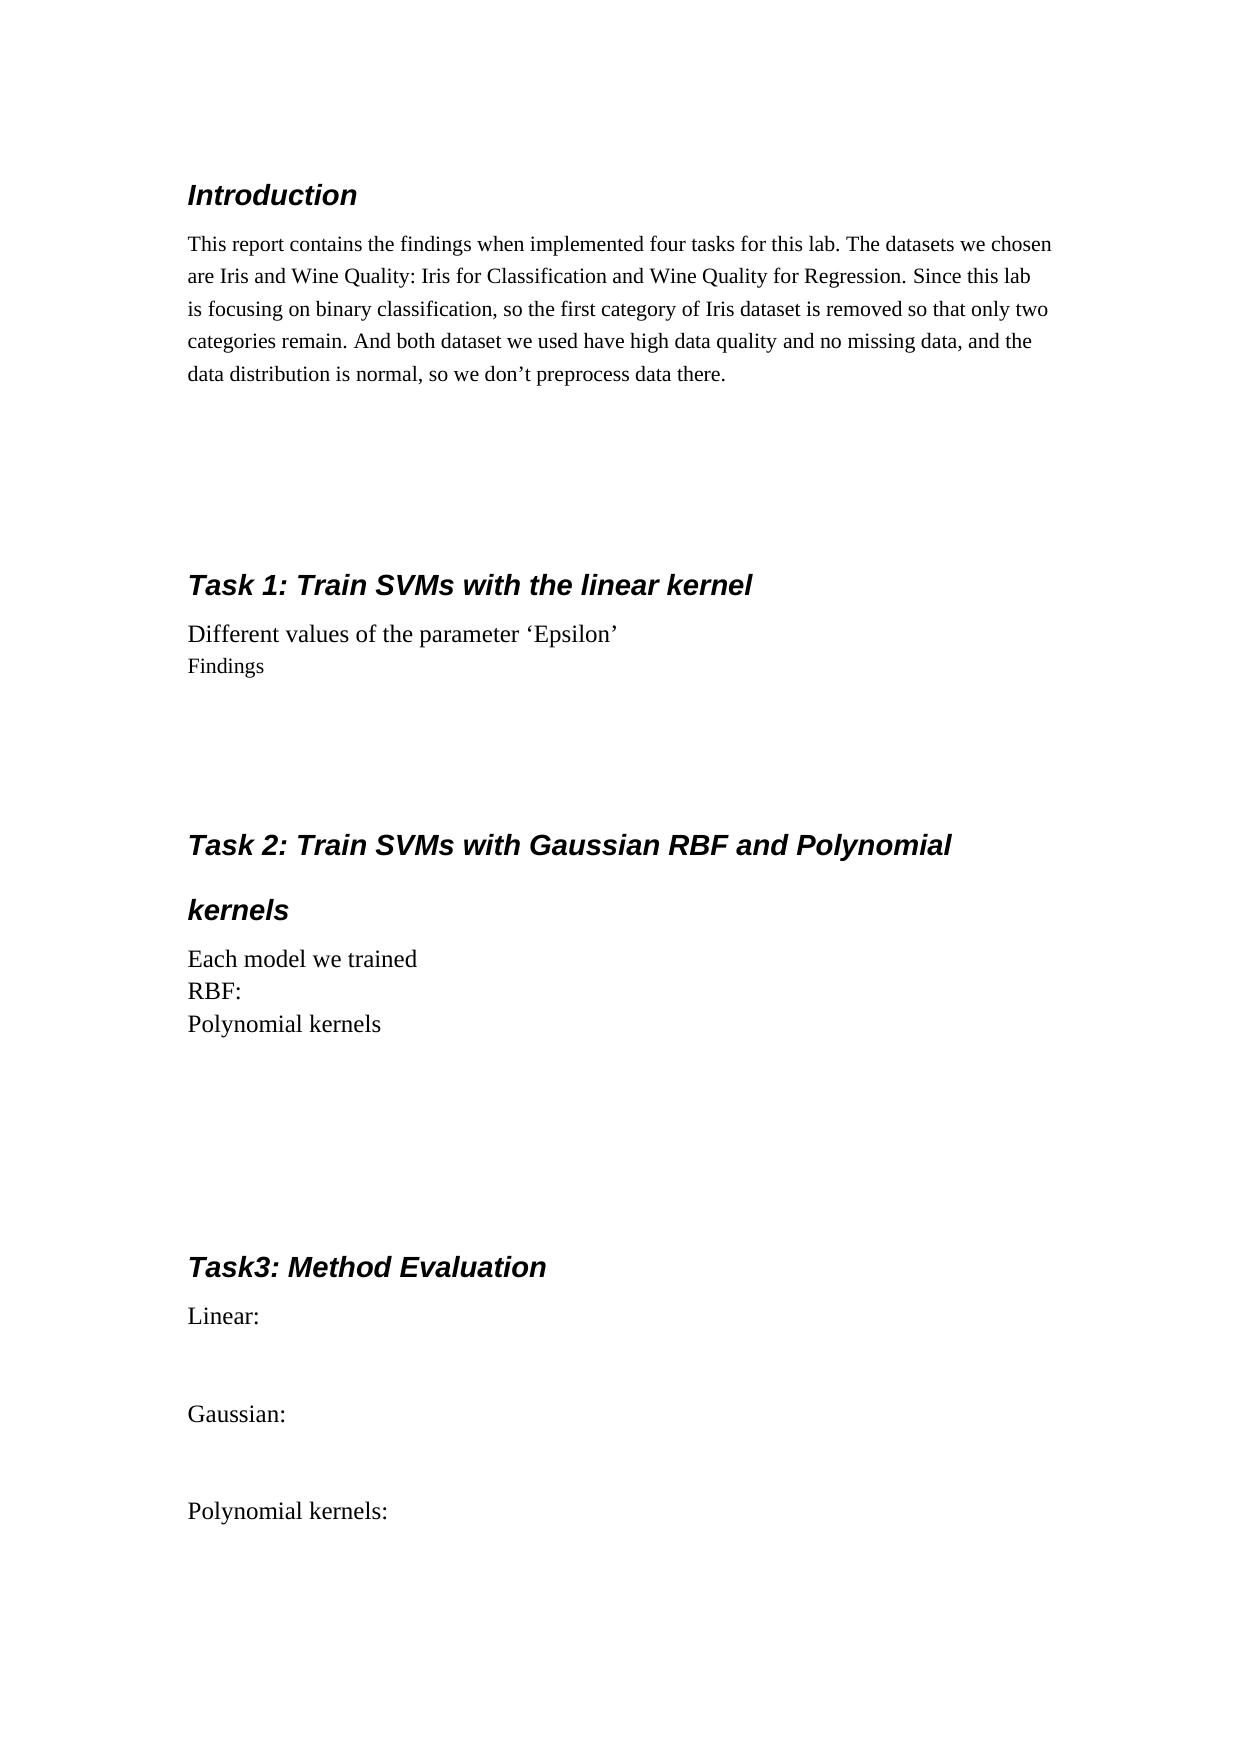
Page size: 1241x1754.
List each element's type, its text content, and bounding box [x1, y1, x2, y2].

text This report contains the findings when implemented four tasks for this lab. The datasets we chosen are Iris and Wine Quality: Iris for Classification and Wine Quality for Regression. Since this lab is focusing on binary classification, so the first category of Iris dataset is removed so that only two categories remain. And both dataset we used have high data quality and no missing data, and the data distribution is normal, so we don’t preprocess data there. [187, 227, 1053, 389]
text Findings [187, 649, 1053, 682]
text Task 2: Train SVMs with Gaussian RBF and Polynomial kernels [187, 812, 1053, 942]
text Task 1: Train SVMs with the linear kernel [187, 552, 1053, 617]
text Polynomial kernels [187, 1007, 1053, 1039]
text Task3: Method Evaluation [187, 1234, 1053, 1299]
text RBF: [187, 974, 1053, 1007]
text Gaussian: [187, 1397, 1053, 1429]
text Polynomial kernels: [187, 1494, 1053, 1527]
text Linear: [187, 1299, 1053, 1332]
text Each model we trained [187, 942, 1053, 974]
text Introduction [187, 162, 1053, 227]
text Different values of the parameter ‘Epsilon’ [187, 617, 1053, 649]
